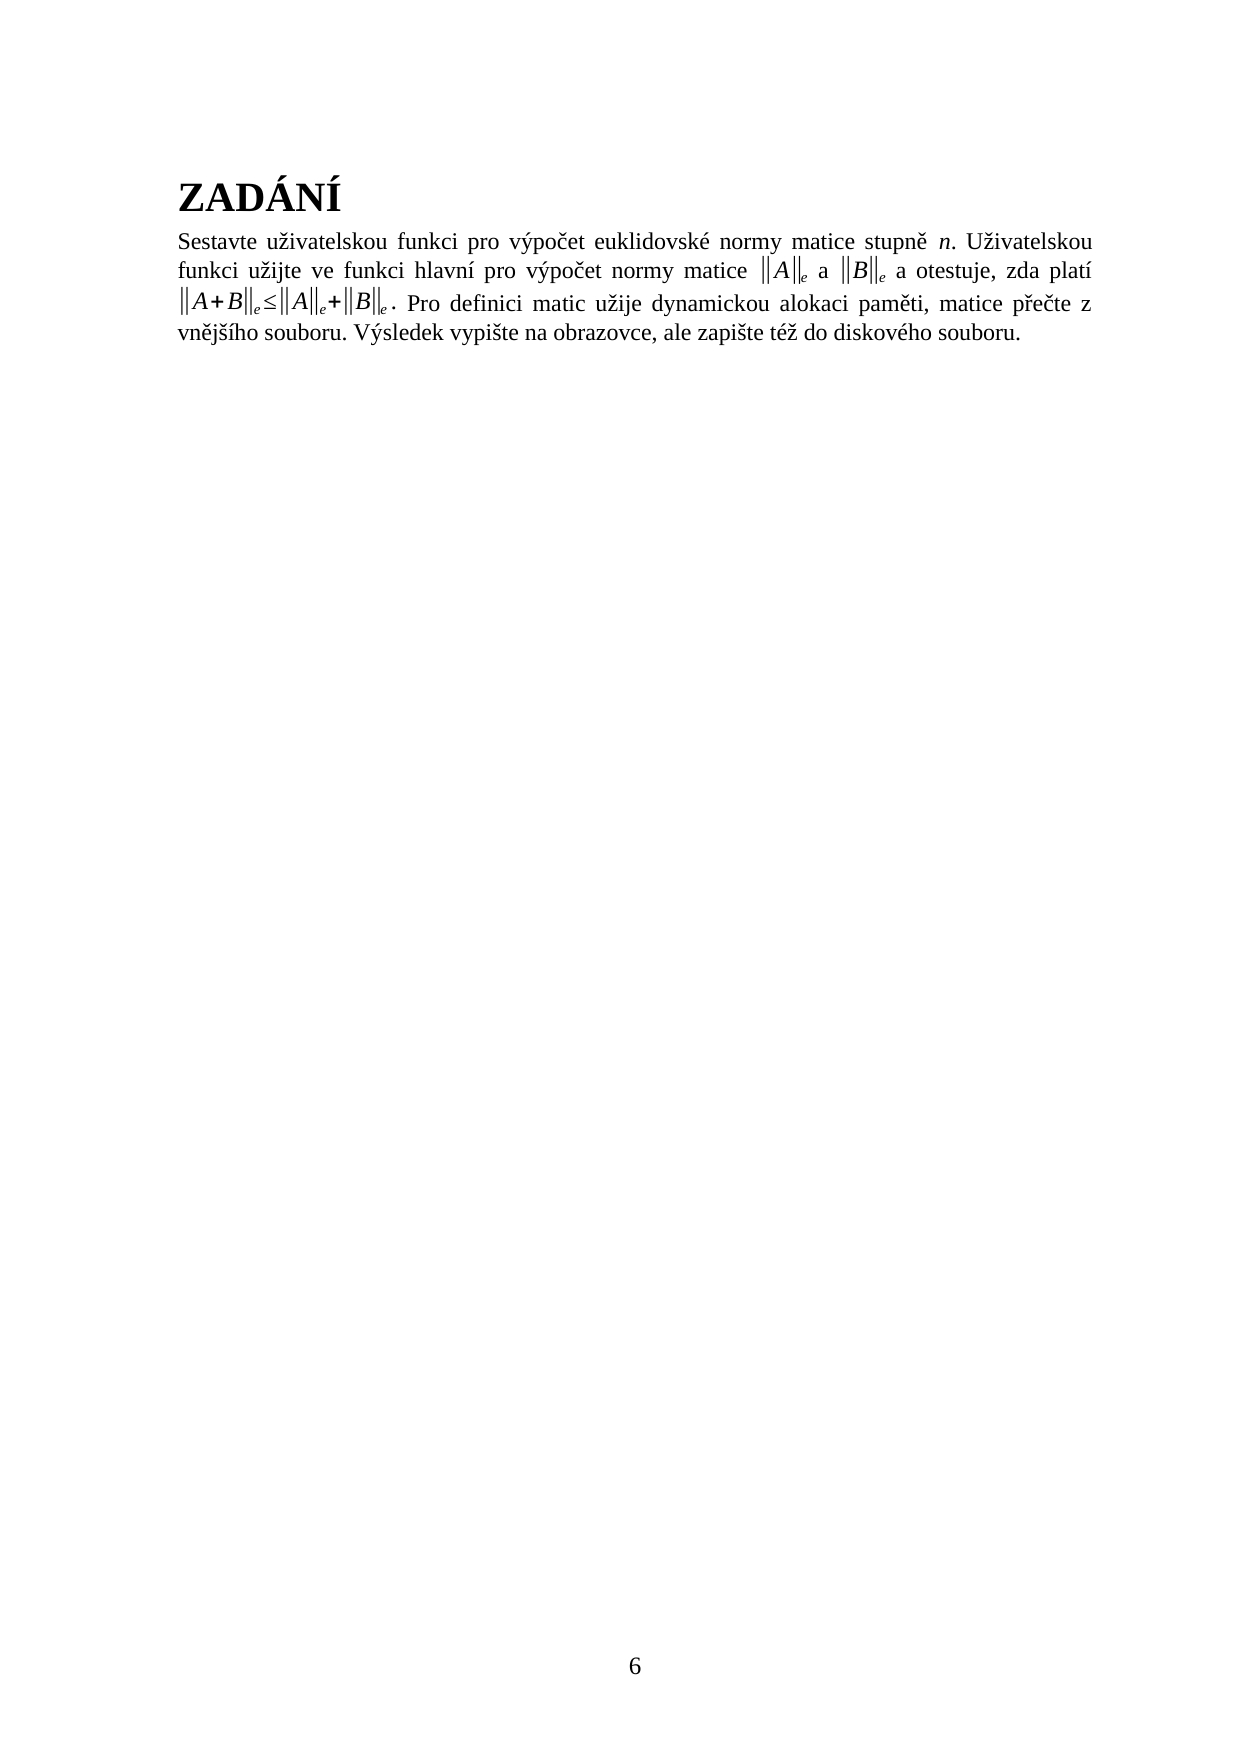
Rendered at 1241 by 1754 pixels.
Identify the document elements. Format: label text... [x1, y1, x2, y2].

text Sestavte uživatelskou funkci pro výpočet euklidovské normy matice stupně n. Uživatelskou funkci užijte ve funkci hlavní pro výpočet normy matice a a otestuje, zda platí Pro definici matic užije dynamickou alokaci paměti, matice přečte z vnějšího souboru. Výsledek vypište na obrazovce, ale zapište též do diskového souboru. [177, 227, 1092, 346]
subtitle ZADÁNÍ [177, 173, 1092, 221]
